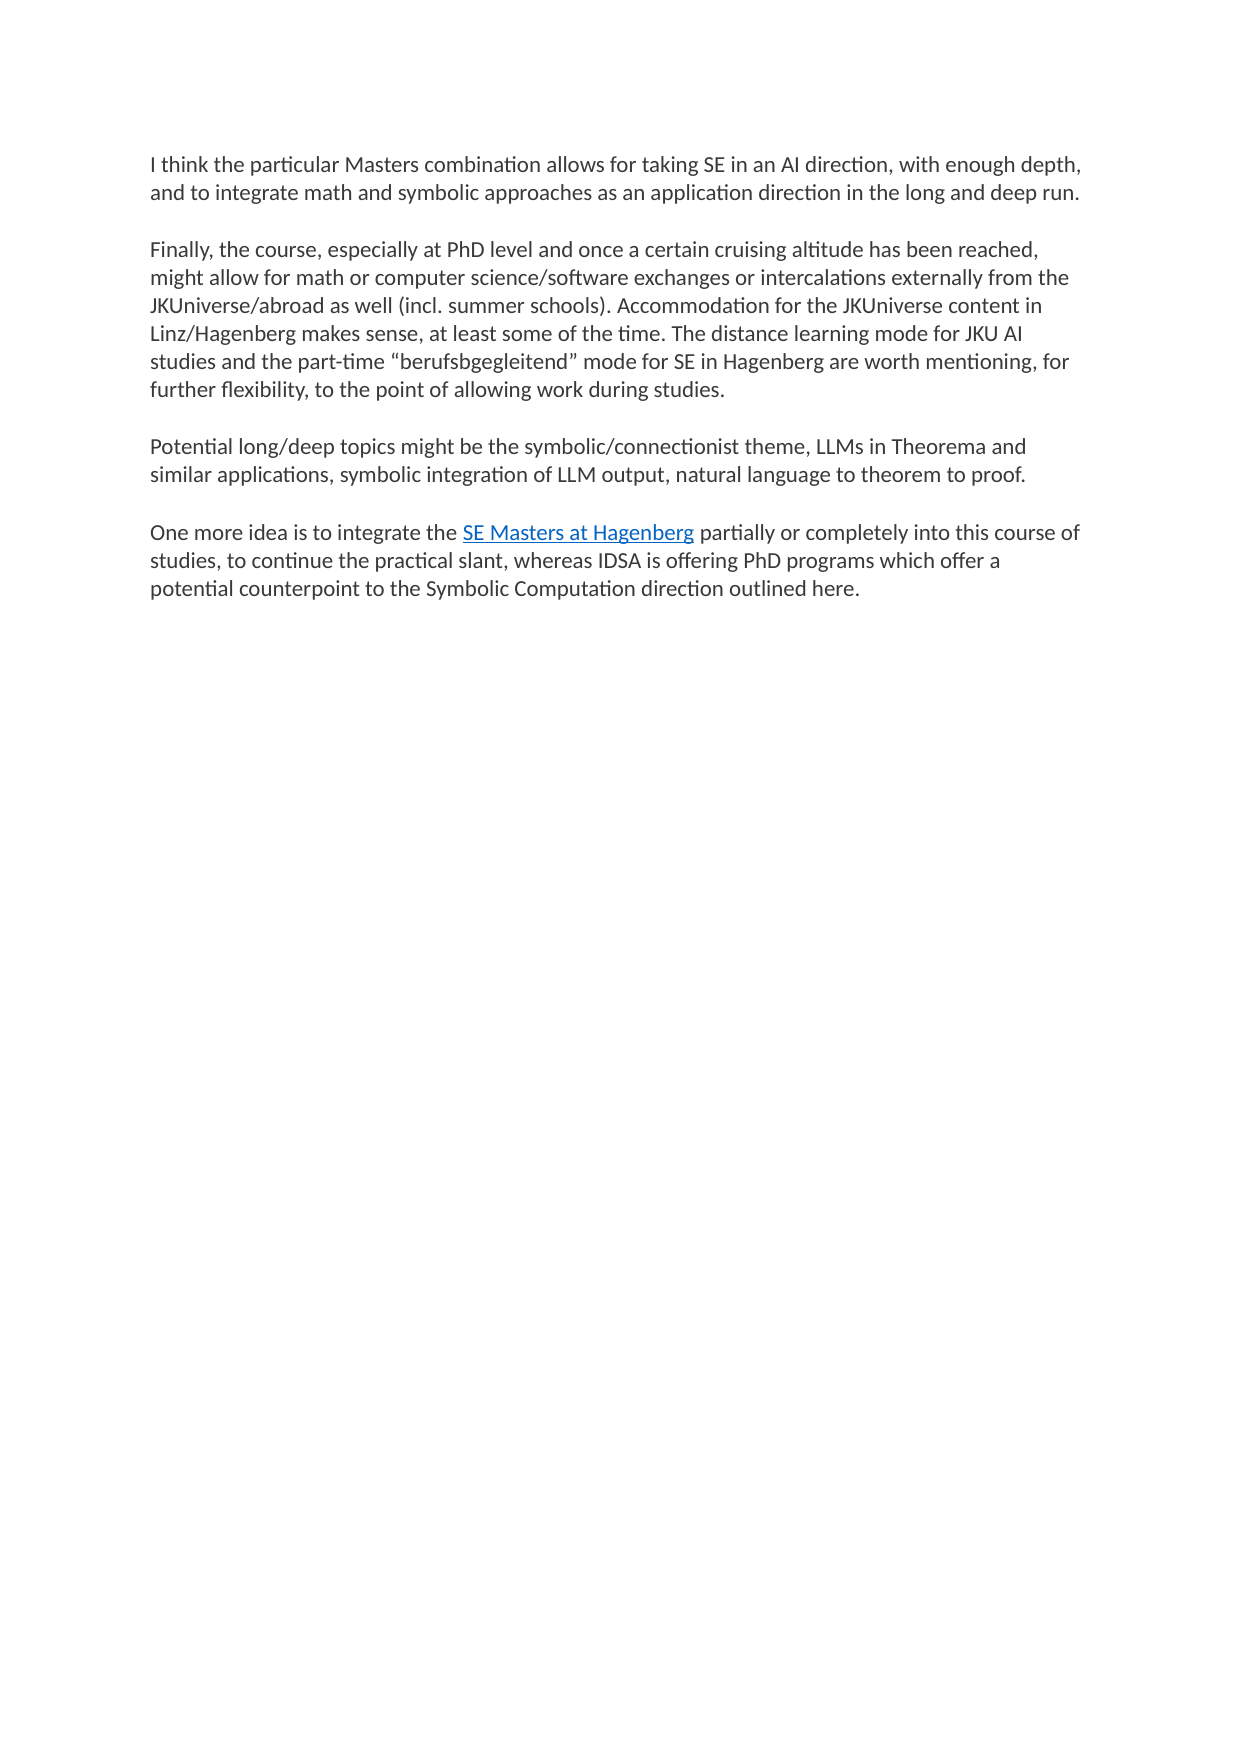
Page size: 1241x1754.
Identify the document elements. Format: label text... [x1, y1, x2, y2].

text Potential long/deep topics might be the symbolic/connectionist theme, LLMs in Theorema and similar applications, symbolic integration of LLM output, natural language to theorem to proof. [150, 432, 1090, 488]
text One more idea is to integrate the SE Masters at Hagenberg partially or completely into this course of studies, to continue the practical slant, whereas IDSA is offering PhD programs which offer a potential counterpoint to the Symbolic Computation direction outlined here. [150, 518, 1090, 602]
text Finally, the course, especially at PhD level and once a certain cruising altitude has been reached, might allow for math or computer science/software exchanges or intercalations externally from the JKUniverse/abroad as well (incl. summer schools). Accommodation for the JKUniverse content in Linz/Hagenberg makes sense, at least some of the time. The distance learning mode for JKU AI studies and the part-time “berufsbgegleitend” mode for SE in Hagenberg are worth mentioning, for further flexibility, to the point of allowing work during studies. [150, 235, 1090, 403]
text I think the particular Masters combination allows for taking SE in an AI direction, with enough depth, and to integrate math and symbolic approaches as an application direction in the long and deep run. [150, 150, 1090, 206]
